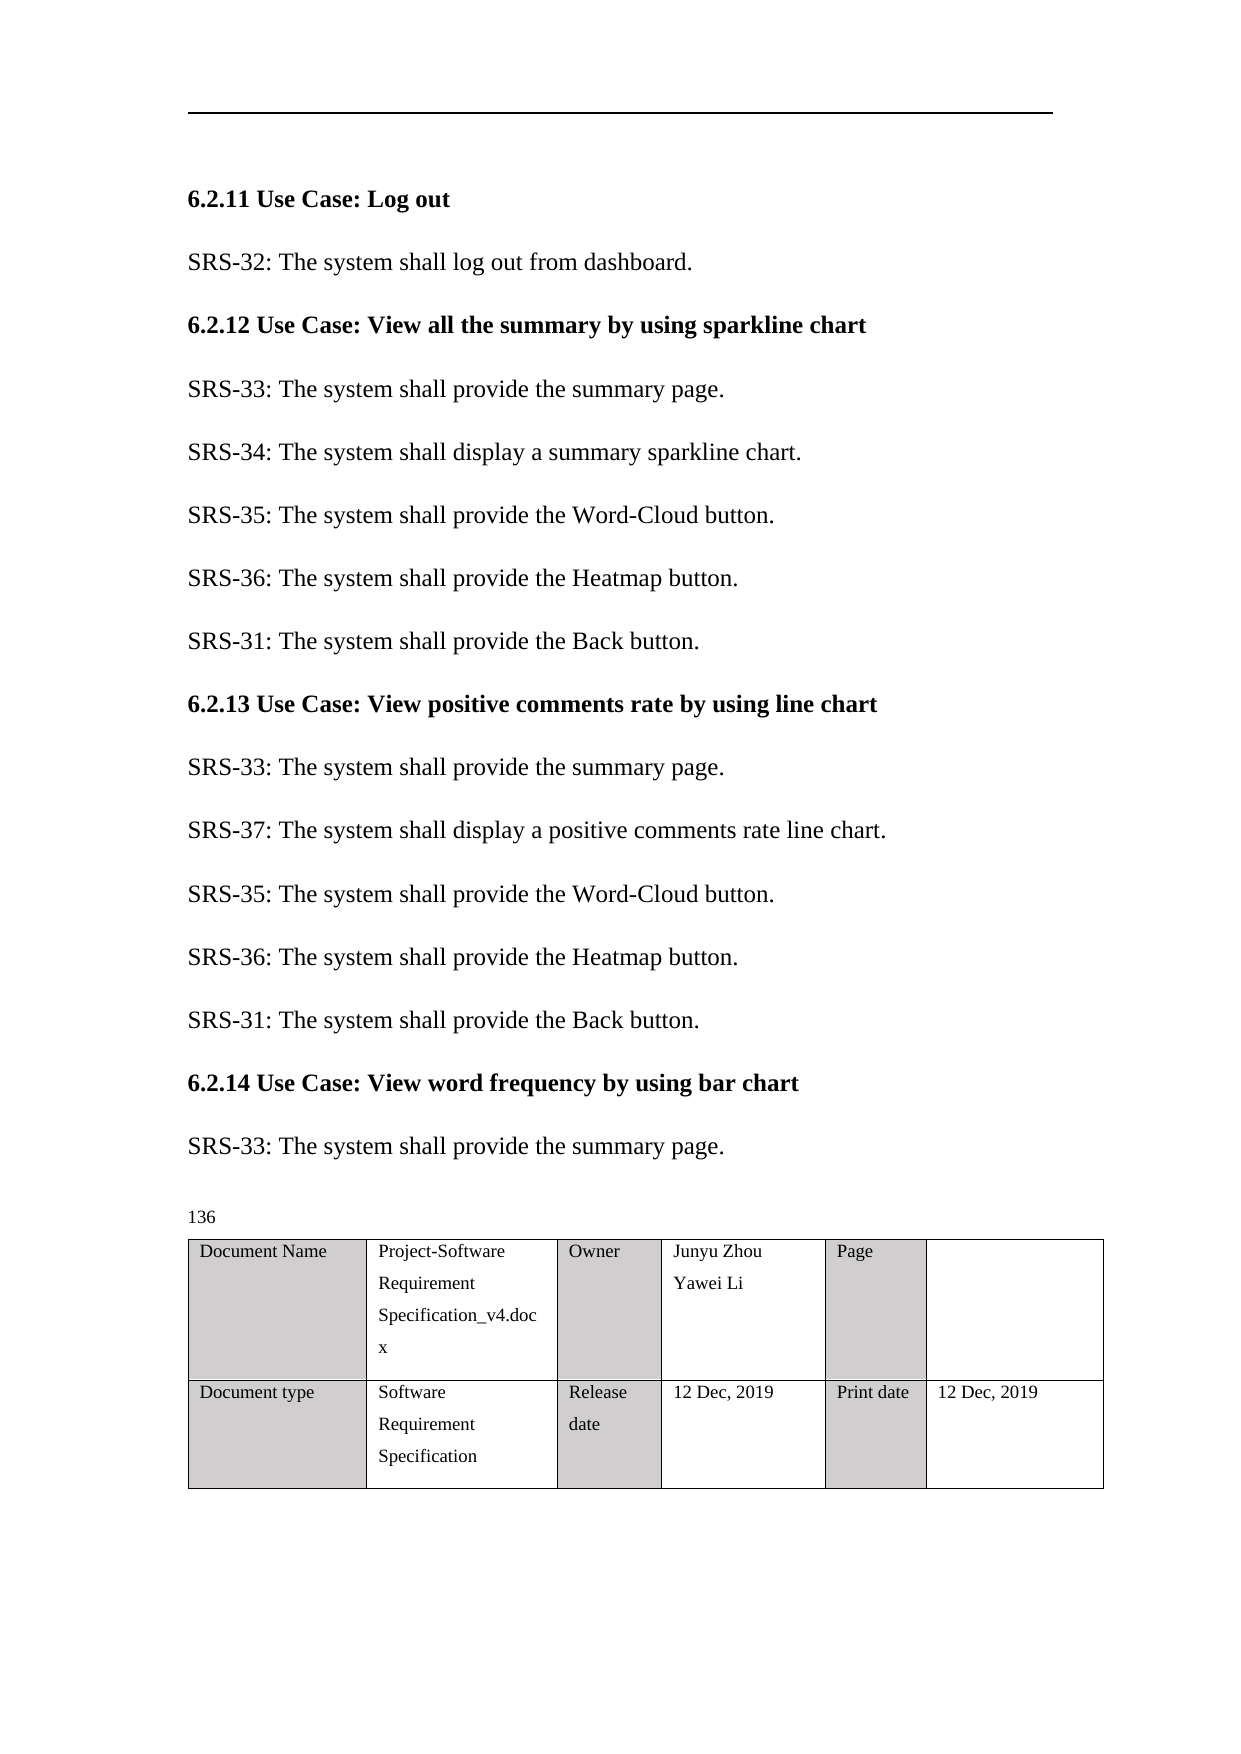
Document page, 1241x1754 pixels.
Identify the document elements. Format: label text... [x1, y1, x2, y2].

text SRS-32: The system shall log out from dashboard. [187, 245, 1053, 279]
text SRS-35: The system shall provide the Word-Cloud button. [187, 497, 1053, 531]
text SRS-31: The system shall provide the Back button. [187, 624, 1053, 658]
text SRS-35: The system shall provide the Word-Cloud button. [187, 876, 1053, 910]
text 6.2.11 Use Case: Log out [187, 182, 1053, 216]
text 6.2.13 Use Case: View positive comments rate by using line chart [187, 687, 1053, 721]
text SRS-33: The system shall provide the summary page. [187, 371, 1053, 405]
text SRS-36: The system shall provide the Heatmap button. [187, 561, 1053, 594]
text SRS-33: The system shall provide the summary page. [187, 750, 1053, 784]
text SRS-37: The system shall display a positive comments rate line chart. [187, 813, 1053, 847]
text SRS-36: The system shall provide the Heatmap button. [187, 939, 1053, 973]
text 6.2.14 Use Case: View word frequency by using bar chart [187, 1066, 1053, 1099]
text SRS-31: The system shall provide the Back button. [187, 1002, 1053, 1036]
text SRS-33: The system shall provide the summary page. [187, 1129, 1053, 1163]
text SRS-34: The system shall display a summary sparkline chart. [187, 434, 1053, 468]
text 6.2.12 Use Case: View all the summary by using sparkline chart [187, 308, 1053, 342]
